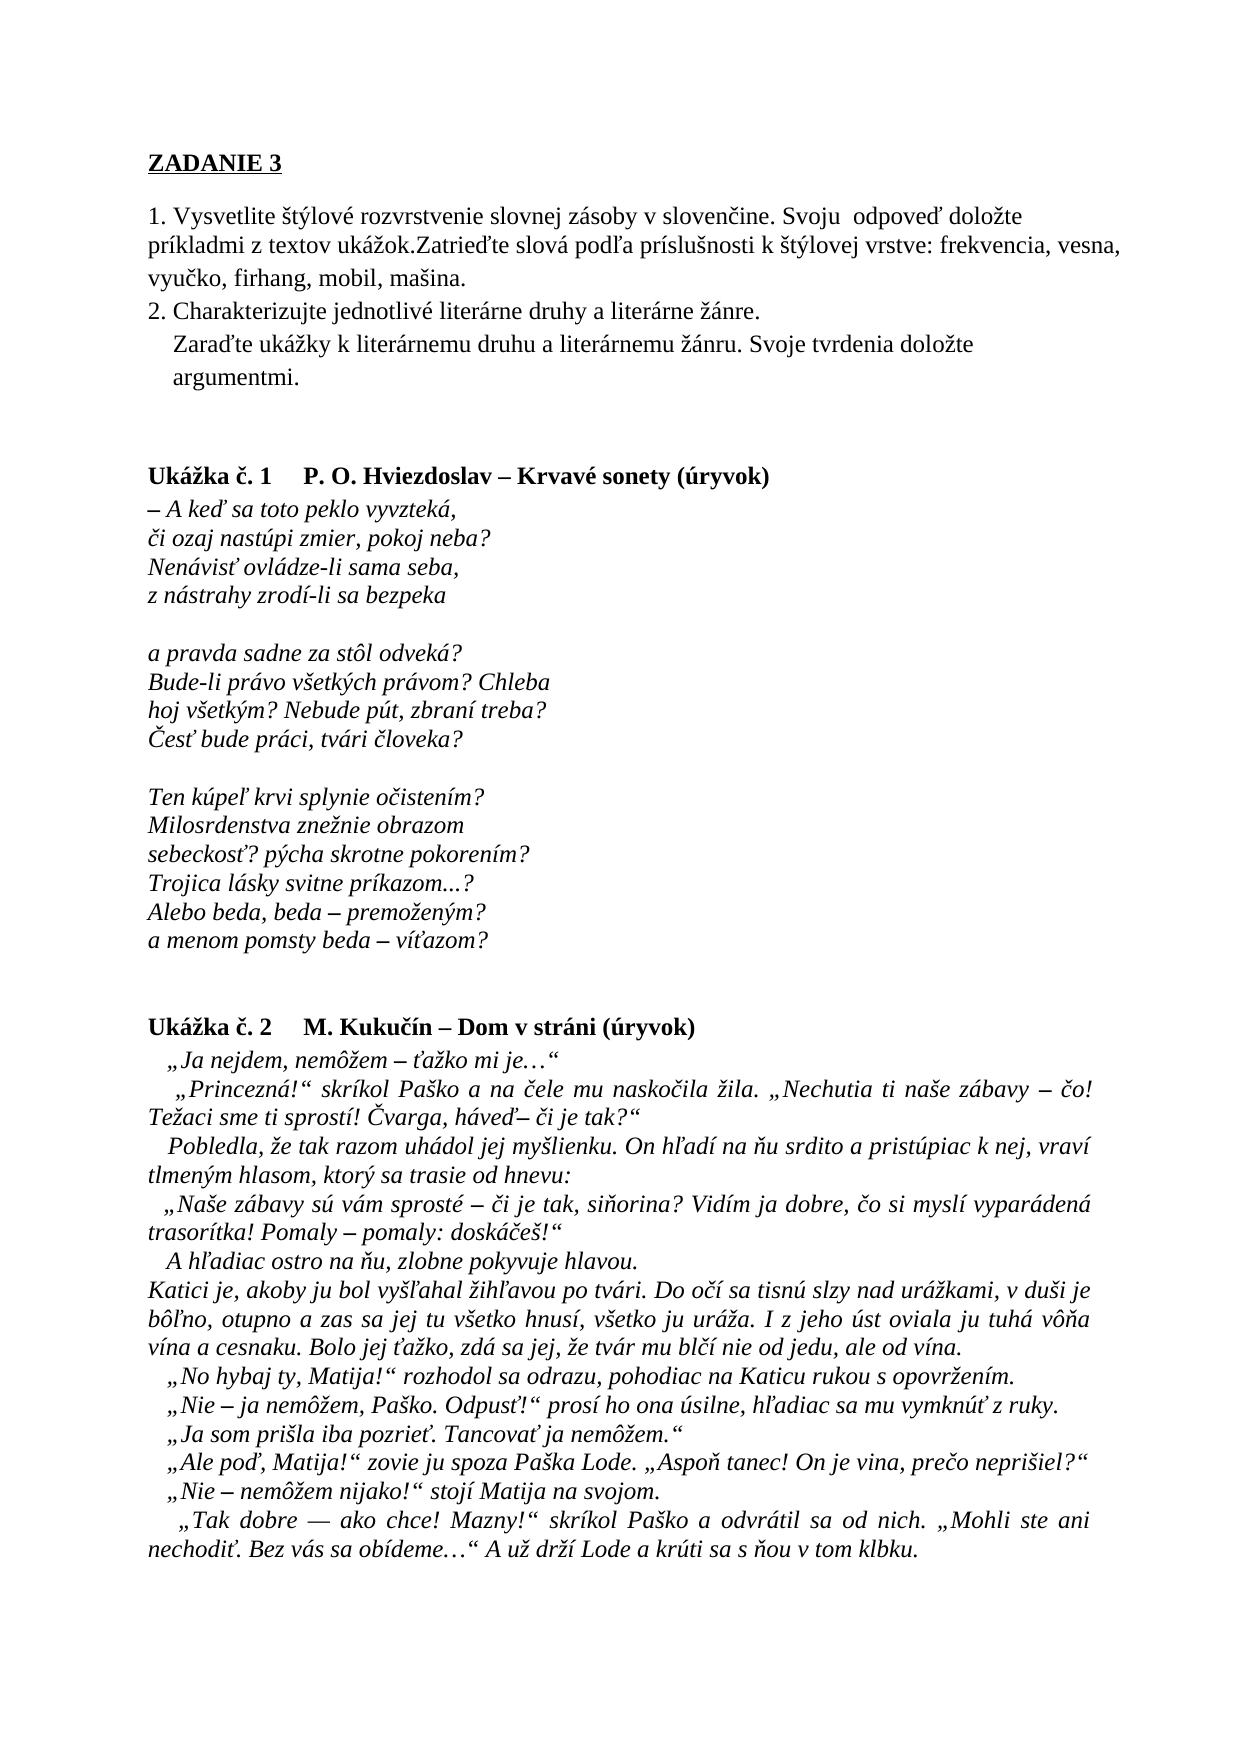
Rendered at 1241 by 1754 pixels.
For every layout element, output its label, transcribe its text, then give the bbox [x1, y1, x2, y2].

text „Nie – ja nemôžem, Paško. Odpusť!“ prosí ho ona úsilne, hľadiac sa mu vymknúť z ruky. [148, 1390, 1093, 1419]
text „Princezná!“ skríkol Paško a na čele mu naskočila žila. „Nechutia ti naše zábavy – čo! Težaci sme ti sprostí! Čvarga, háveď– či je tak?“ [148, 1074, 1093, 1131]
text „Ale poď, Matija!“ zovie ju spoza Paška Lode. „Aspoň tanec! On je vina, prečo neprišiel?“ [148, 1447, 1093, 1476]
text – A keď sa toto peklo vyvzteká, či ozaj nastúpi zmier, pokoj neba? Nenávisť ovládze-li sama seba, z nástrahy zrodí-li sa bezpeka a pravda sadne za stôl odveká? Bude-li právo všetkých právom? Chleba hoj všetkým? Nebude pút, zbraní treba? Česť bude práci, tvári človeka? Ten kúpeľ krvi splynie očistením? Milosrdenstva znežnie obrazom sebeckosť? pýcha skrotne pokorením? Trojica lásky svitne príkazom...? Alebo beda, beda – premoženým? a menom pomsty beda – víťazom? [148, 494, 1093, 954]
text ZADANIE 3 [148, 148, 1093, 176]
text Katici je, akoby ju bol vyšľahal žihľavou po tvári. Do očí sa tisnú slzy nad urážkami, v duši je bôľno, otupno a zas sa jej tu všetko hnusí, všetko ju uráža. I z jeho úst oviala ju tuhá vôňa vína a cesnaku. Bolo jej ťažko, zdá sa jej, že tvár mu blčí nie od jedu, ale od vína. [148, 1275, 1093, 1361]
text Pobledla, že tak razom uhádol jej myšlienku. On hľadí na ňu srdito a pristúpiac k nej, vraví tlmeným hlasom, ktorý sa trasie od hnevu: [148, 1131, 1093, 1189]
text „Ja nejdem, nemôžem – ťažko mi je…“ [148, 1045, 1093, 1074]
text A hľadiac ostro na ňu, zlobne pokyvuje hlavou. [148, 1246, 1093, 1275]
text príkladmi z textov ukážok.Zatrieďte slová podľa príslušnosti k štýlovej vrstve: frekvencia, vesna, [148, 230, 1160, 259]
text Ukážka č. 1 P. O. Hviezdoslav – Krvavé sonety (úryvok) [148, 461, 1093, 490]
text „No hybaj ty, Matija!“ rozhodol sa odrazu, pohodiac na Katicu rukou s opovržením. [148, 1361, 1093, 1390]
text „Nie – nemôžem nijako!“ stojí Matija na svojom. [148, 1476, 1093, 1505]
text Ukážka č. 2 M. Kukučín – Dom v stráni (úryvok) [148, 1012, 1093, 1041]
text argumentmi. [148, 362, 1093, 391]
text „Naše zábavy sú vám sprosté – či je tak, siňorina? Vidím ja dobre, čo si myslí vyparádená trasorítka! Pomaly – pomaly: doskáčeš!“ [148, 1189, 1093, 1246]
text Zaraďte ukážky k literárnemu druhu a literárnemu žánru. Svoje tvrdenia doložte [148, 329, 1093, 358]
text 1. Vysvetlite štýlové rozvrstvenie slovnej zásoby v slovenčine. Svoju odpoveď doložte [148, 201, 1160, 230]
text 2. Charakterizujte jednotlivé literárne druhy a literárne žánre. [148, 296, 1093, 325]
text vyučko, firhang, mobil, mašina. [148, 263, 1160, 292]
text „Ja som prišla iba pozrieť. Tancovať ja nemôžem.“ [148, 1419, 1093, 1447]
text „Tak dobre — ako chce! Mazny!“ skríkol Paško a odvrátil sa od nich. „Mohli ste ani nechodiť. Bez vás sa obídeme…“ A už drží Lode a krúti sa s ňou v tom klbku. [148, 1505, 1093, 1562]
